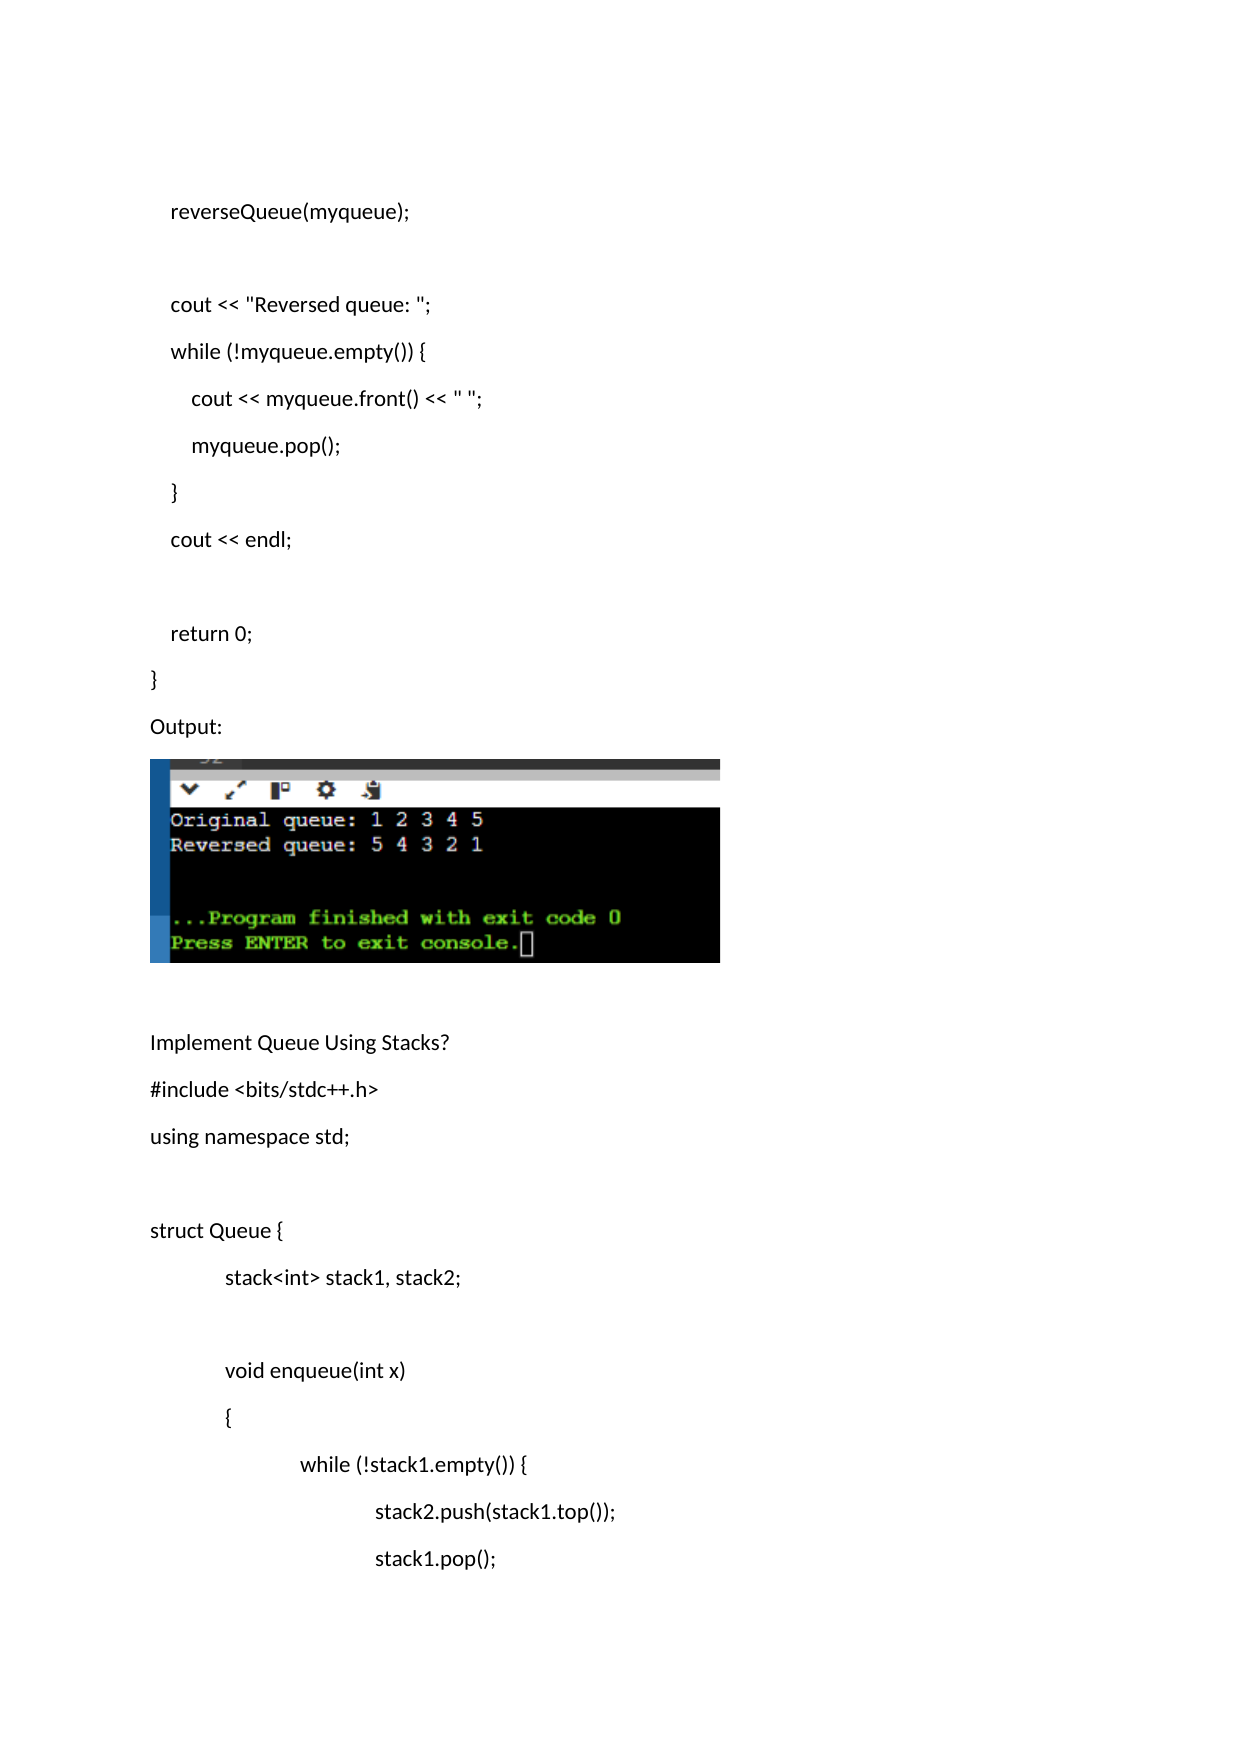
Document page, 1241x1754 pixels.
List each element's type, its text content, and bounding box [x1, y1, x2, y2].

text stack2.push(stack1.top()); [150, 1497, 1090, 1525]
text Output: [150, 712, 1090, 741]
text cout << myqueue.front() << " "; [150, 384, 1090, 412]
text #include <bits/stdc++.h> [150, 1075, 1090, 1103]
text stack1.pop(); [150, 1544, 1090, 1572]
text } [150, 478, 1090, 506]
text return 0; [150, 619, 1090, 647]
text struct Queue { [150, 1216, 1090, 1244]
text while (!stack1.empty()) { [150, 1450, 1090, 1478]
text cout << "Reversed queue: "; [150, 291, 1090, 319]
text stack<int> stack1, stack2; [150, 1263, 1090, 1291]
text reverseQueue(myqueue); [150, 197, 1090, 225]
text myqueue.pop(); [150, 431, 1090, 459]
text void enqueue(int x) [150, 1356, 1090, 1384]
picture [150, 759, 721, 963]
text Implement Queue Using Stacks? [150, 1028, 1090, 1056]
text using namespace std; [150, 1122, 1090, 1150]
text } [150, 666, 1090, 694]
text { [150, 1403, 1090, 1431]
text cout << endl; [150, 525, 1090, 553]
text while (!myqueue.empty()) { [150, 337, 1090, 366]
